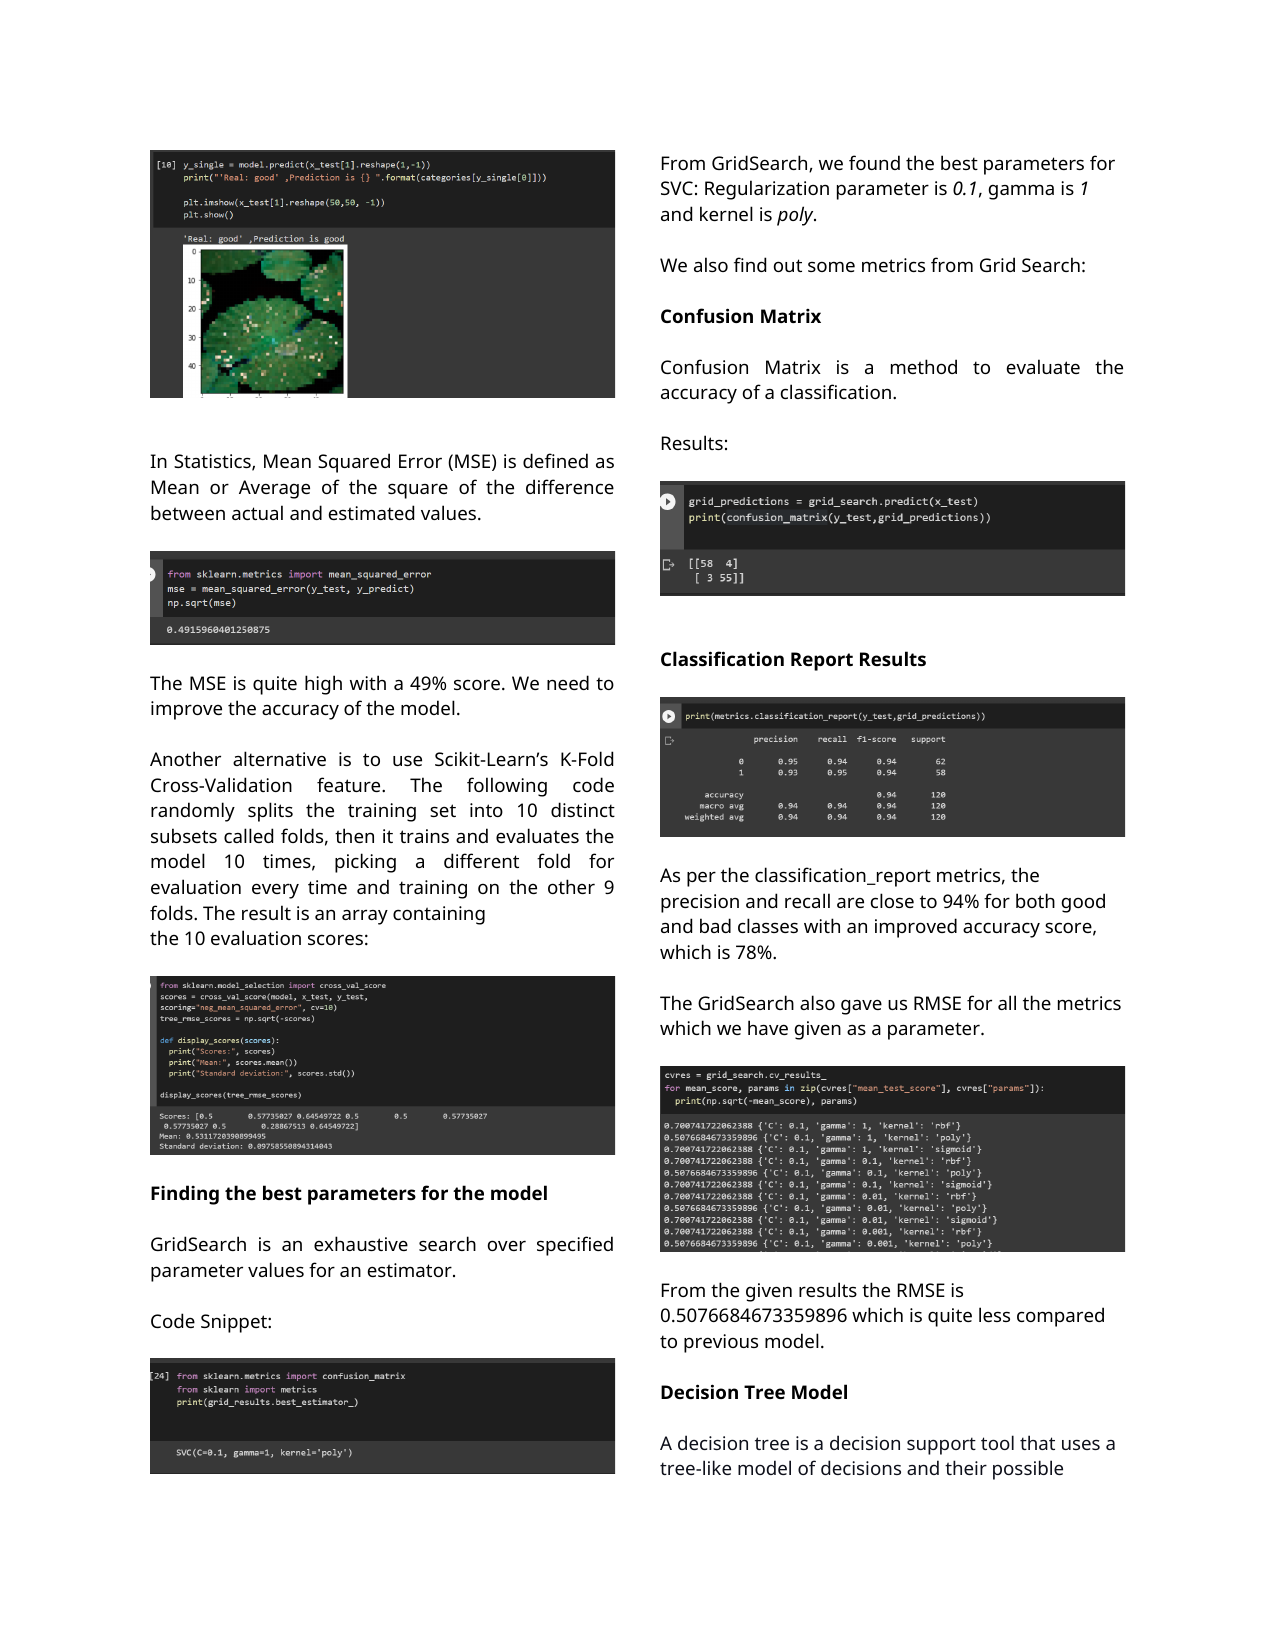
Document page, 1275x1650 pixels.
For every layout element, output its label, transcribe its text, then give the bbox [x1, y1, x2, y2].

picture [660, 697, 1125, 837]
text Confusion Matrix is a method to evaluate the accuracy of a classification. [660, 354, 1125, 405]
picture [150, 551, 615, 645]
text the 10 evaluation scores: [150, 925, 615, 951]
text Another alternative is to use Scikit-Learn’s K-Fold Cross-Validation feature. The following code randomly splits the training set into 10 distinct subsets called folds, then it trains and evaluates the model 10 times, picking a different fold for evaluation every time and training on the other 9 folds. The result is an array containing [150, 747, 615, 925]
text We also find out some metrics from Grid Search: [660, 252, 1125, 278]
text Confusion Matrix [660, 303, 1125, 329]
text From the given results the RMSE is 0.5076684673359896 which is quite less compared to previous model. [660, 1277, 1125, 1354]
text In Statistics, Mean Squared Error (MSE) is defined as Mean or Average of the square of the difference between actual and estimated values. [150, 449, 615, 525]
text Finding the best parameters for the model [150, 1180, 615, 1206]
text From GridSearch, we found the best parameters for SVC: Regularization parameter is 0.1, gamma is 1 and kernel is poly. [660, 150, 1125, 227]
text GridSearch is an exhaustive search over specified parameter values for an estimator. [150, 1231, 615, 1282]
text Code Snippet: [150, 1308, 615, 1333]
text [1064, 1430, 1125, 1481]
picture [660, 1066, 1125, 1252]
picture [150, 976, 615, 1155]
text Decision Tree Model [660, 1379, 1125, 1405]
text The MSE is quite high with a 49% score. We need to improve the accuracy of the model. [150, 670, 615, 721]
text Results: [660, 431, 1125, 456]
text Classification Report Results [660, 646, 1125, 672]
text The GridSearch also gave us RMSE for all the metrics which we have given as a parameter. [660, 990, 1125, 1041]
picture [150, 150, 615, 398]
picture [660, 481, 1125, 596]
picture [150, 1358, 615, 1474]
text As per the classification_report metrics, the precision and recall are close to 94% for both good and bad classes with an improved accuracy score, which is 78%. [660, 862, 1125, 964]
